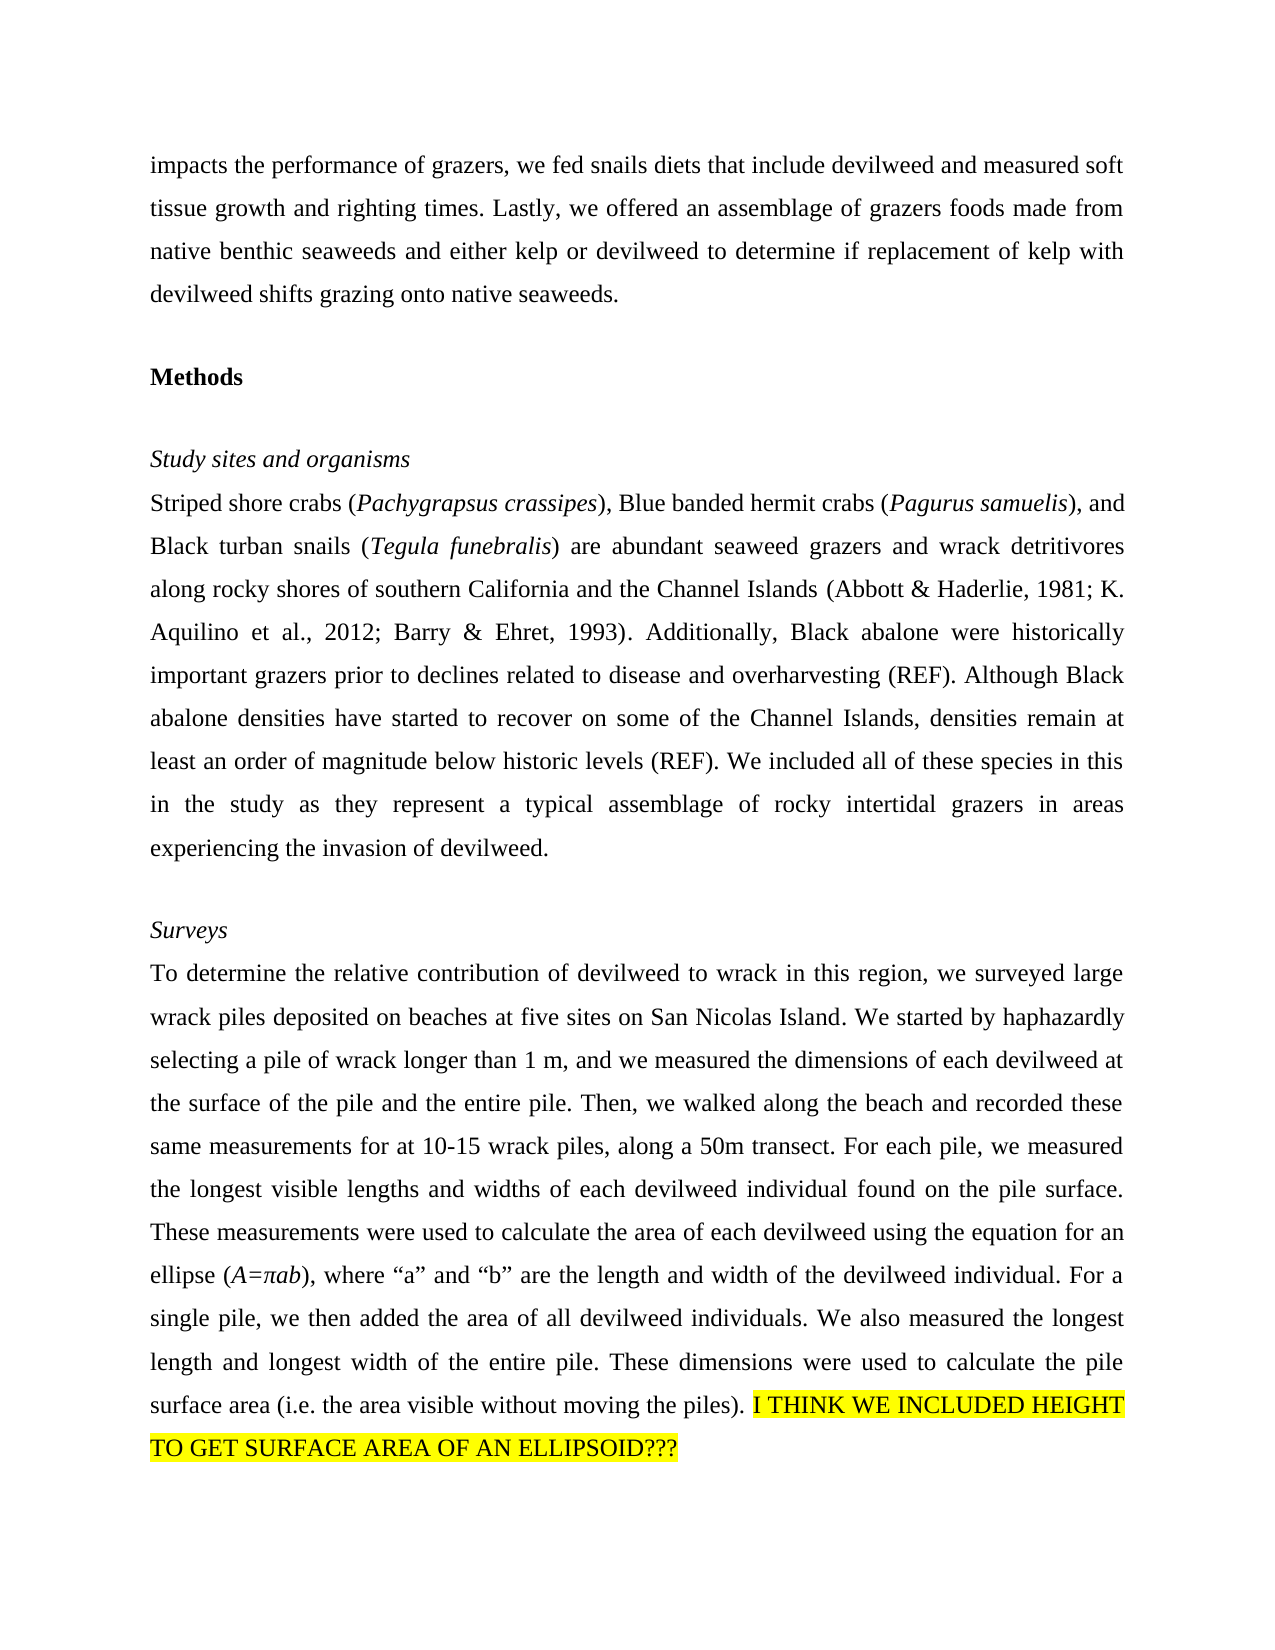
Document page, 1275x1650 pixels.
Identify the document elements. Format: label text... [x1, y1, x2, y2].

text To determine the relative contribution of devilweed to wrack in this region, we surveyed large wrack piles deposited on beaches at five sites on San Nicolas Island. We started by haphazardly selecting a pile of wrack longer than 1 m, and we measured the dimensions of each devilweed at the surface of the pile and the entire pile. Then, we walked along the beach and recorded these same measurements for at 10-15 wrack piles, along a 50m transect. For each pile, we measured the longest visible lengths and widths of each devilweed individual found on the pile surface. These measurements were used to calculate the area of each devilweed using the equation for an ellipse (A=πab), where “a” and “b” are the length and width of the devilweed individual. For a single pile, we then added the area of all devilweed individuals. We also measured the longest length and longest width of the entire pile. These dimensions were used to calculate the pile surface area (i.e. the area visible without moving the piles). I THINK WE INCLUDED HEIGHT TO GET SURFACE AREA OF AN ELLIPSOID??? [150, 958, 1125, 1462]
text Surveys [150, 915, 1125, 944]
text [150, 150, 1125, 308]
text Methods [150, 362, 1125, 391]
text Study sites and organisms [150, 444, 1125, 473]
text Striped shore crabs (Pachygrapsus crassipes), Blue banded hermit crabs (Pagurus samuelis), and Black turban snails (Tegula funebralis) are abundant seaweed grazers and wrack detritivores along rocky shores of southern California and the Channel Islands (Abbott & Haderlie, 1981; K. Aquilino et al., 2012; Barry & Ehret, 1993). Additionally, Black abalone were historically important grazers prior to declines related to disease and overharvesting (REF). Although Black abalone densities have started to recover on some of the Channel Islands, densities remain at least an order of magnitude below historic levels (REF). We included all of these species in this in the study as they represent a typical assemblage of rocky intertidal grazers in areas experiencing the invasion of devilweed. [150, 488, 1125, 861]
